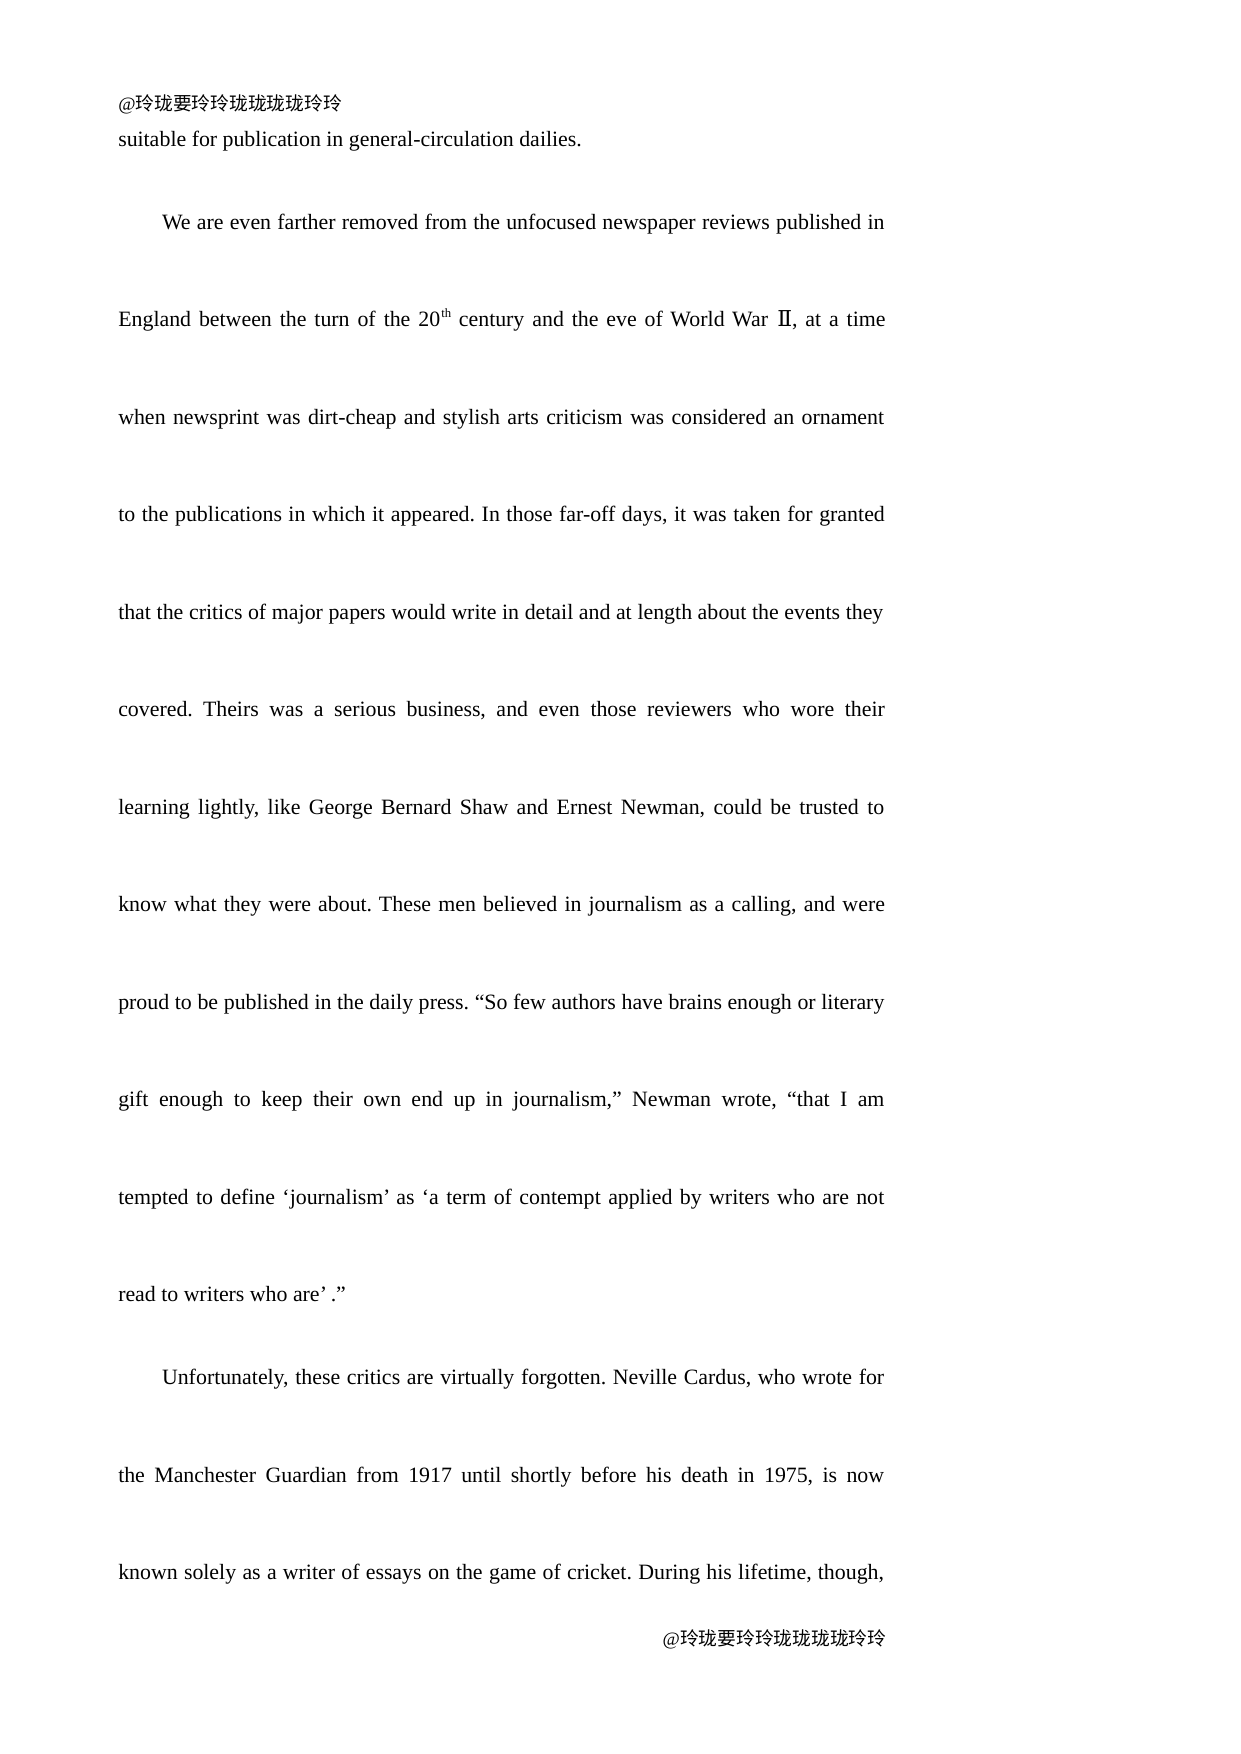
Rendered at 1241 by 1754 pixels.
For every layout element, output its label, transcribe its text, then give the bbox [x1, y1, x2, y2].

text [118, 1360, 886, 1588]
text We are even farther removed from the unfocused newspaper reviews published in England between the turn of the 20th century and the eve of World War Ⅱ, at a time when newsprint was dirt-cheap and stylish arts criticism was considered an ornament to the publications in which it appeared. In those far-off days, it was taken for granted that the critics of major papers would write in detail and at length about the events they covered. Theirs was a serious business, and even those reviewers who wore their learning lightly, like George Bernard Shaw and Ernest Newman, could be trusted to know what they were about. These men believed in journalism as a calling, and were proud to be published in the daily press. “So few authors have brains enough or literary gift enough to keep their own end up in journalism,” Newman wrote, “that I am tempted to define ‘journalism’ as ‘a term of contempt applied by writers who are not read to writers who are’ .” [118, 205, 886, 1310]
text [118, 122, 886, 154]
